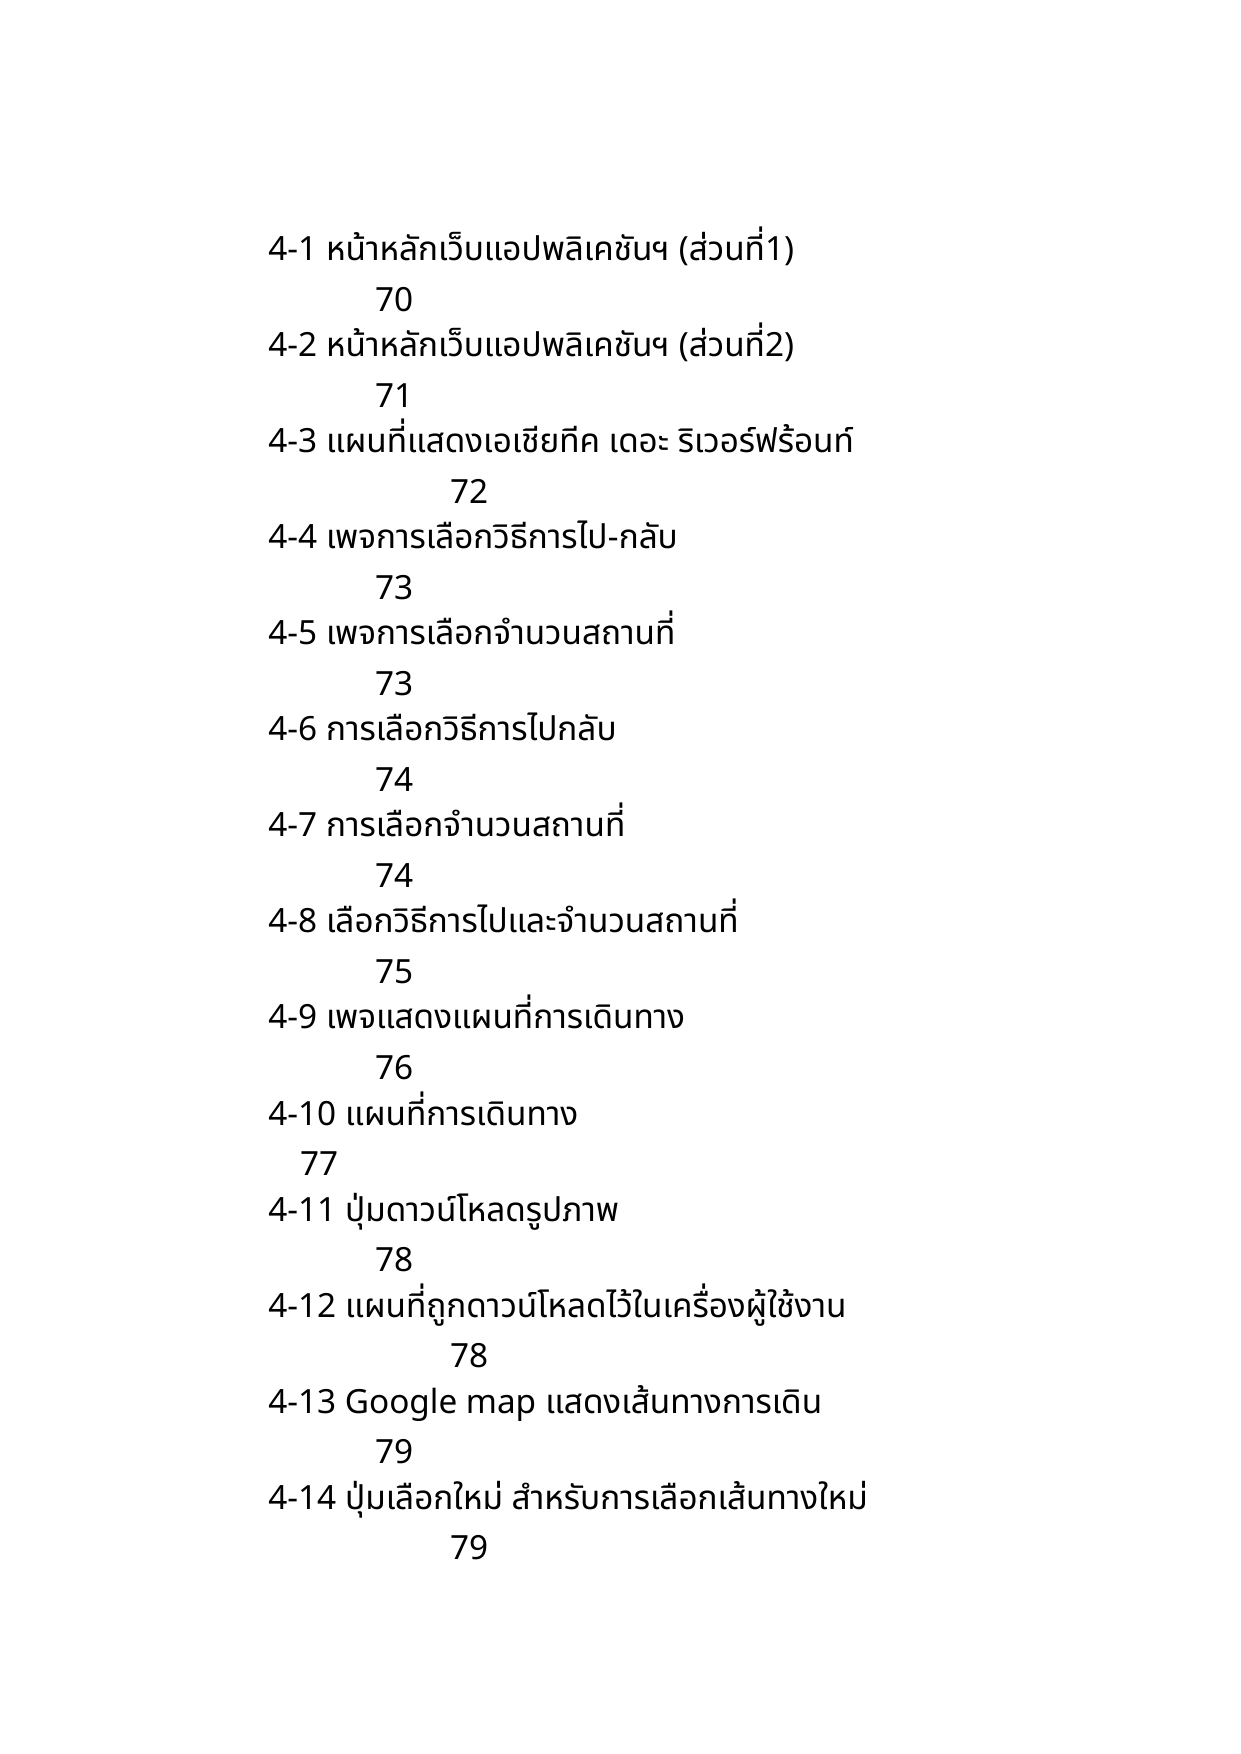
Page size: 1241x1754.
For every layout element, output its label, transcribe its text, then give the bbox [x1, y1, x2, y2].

text 4-13 Google map แสดงเส้นทางการเดิน 79 [225, 1377, 1090, 1473]
text 4-11 ปุ่มดาวน์โหลดรูปภาพ 78 [225, 1185, 1090, 1281]
text 4-6 การเลือกวิธีการไปกลับ 74 [225, 705, 1090, 801]
text 4-12 แผนที่ถูกดาวน์โหลดไว้ในเครื่องผู้ใช้งาน 78 [225, 1281, 1090, 1377]
text 4-8 เลือกวิธีการไปและจำนวนสถานที่ 75 [225, 897, 1090, 993]
text 4-3 แผนที่แสดงเอเชียทีค เดอะ ริเวอร์ฟร้อนท์ 72 [225, 417, 1090, 513]
text 4-1 หน้าหลักเว็บแอปพลิเคชันฯ (ส่วนที่1) 70 [225, 225, 1090, 321]
text 4-4 เพจการเลือกวิธีการไป-กลับ 73 [225, 513, 1090, 609]
text 4-7 การเลือกจำนวนสถานที่ 74 [225, 801, 1090, 897]
text 4-2 หน้าหลักเว็บแอปพลิเคชันฯ (ส่วนที่2) 71 [225, 321, 1090, 417]
text 4-9 เพจแสดงแผนที่การเดินทาง 76 [225, 993, 1090, 1089]
text 4-14 ปุ่มเลือกใหม่ สำหรับการเลือกเส้นทางใหม่ 79 [225, 1473, 1090, 1569]
text 4-5 เพจการเลือกจำนวนสถานที่ 73 [225, 609, 1090, 705]
text 4-10 แผนที่การเดินทาง 77 [225, 1089, 1090, 1185]
